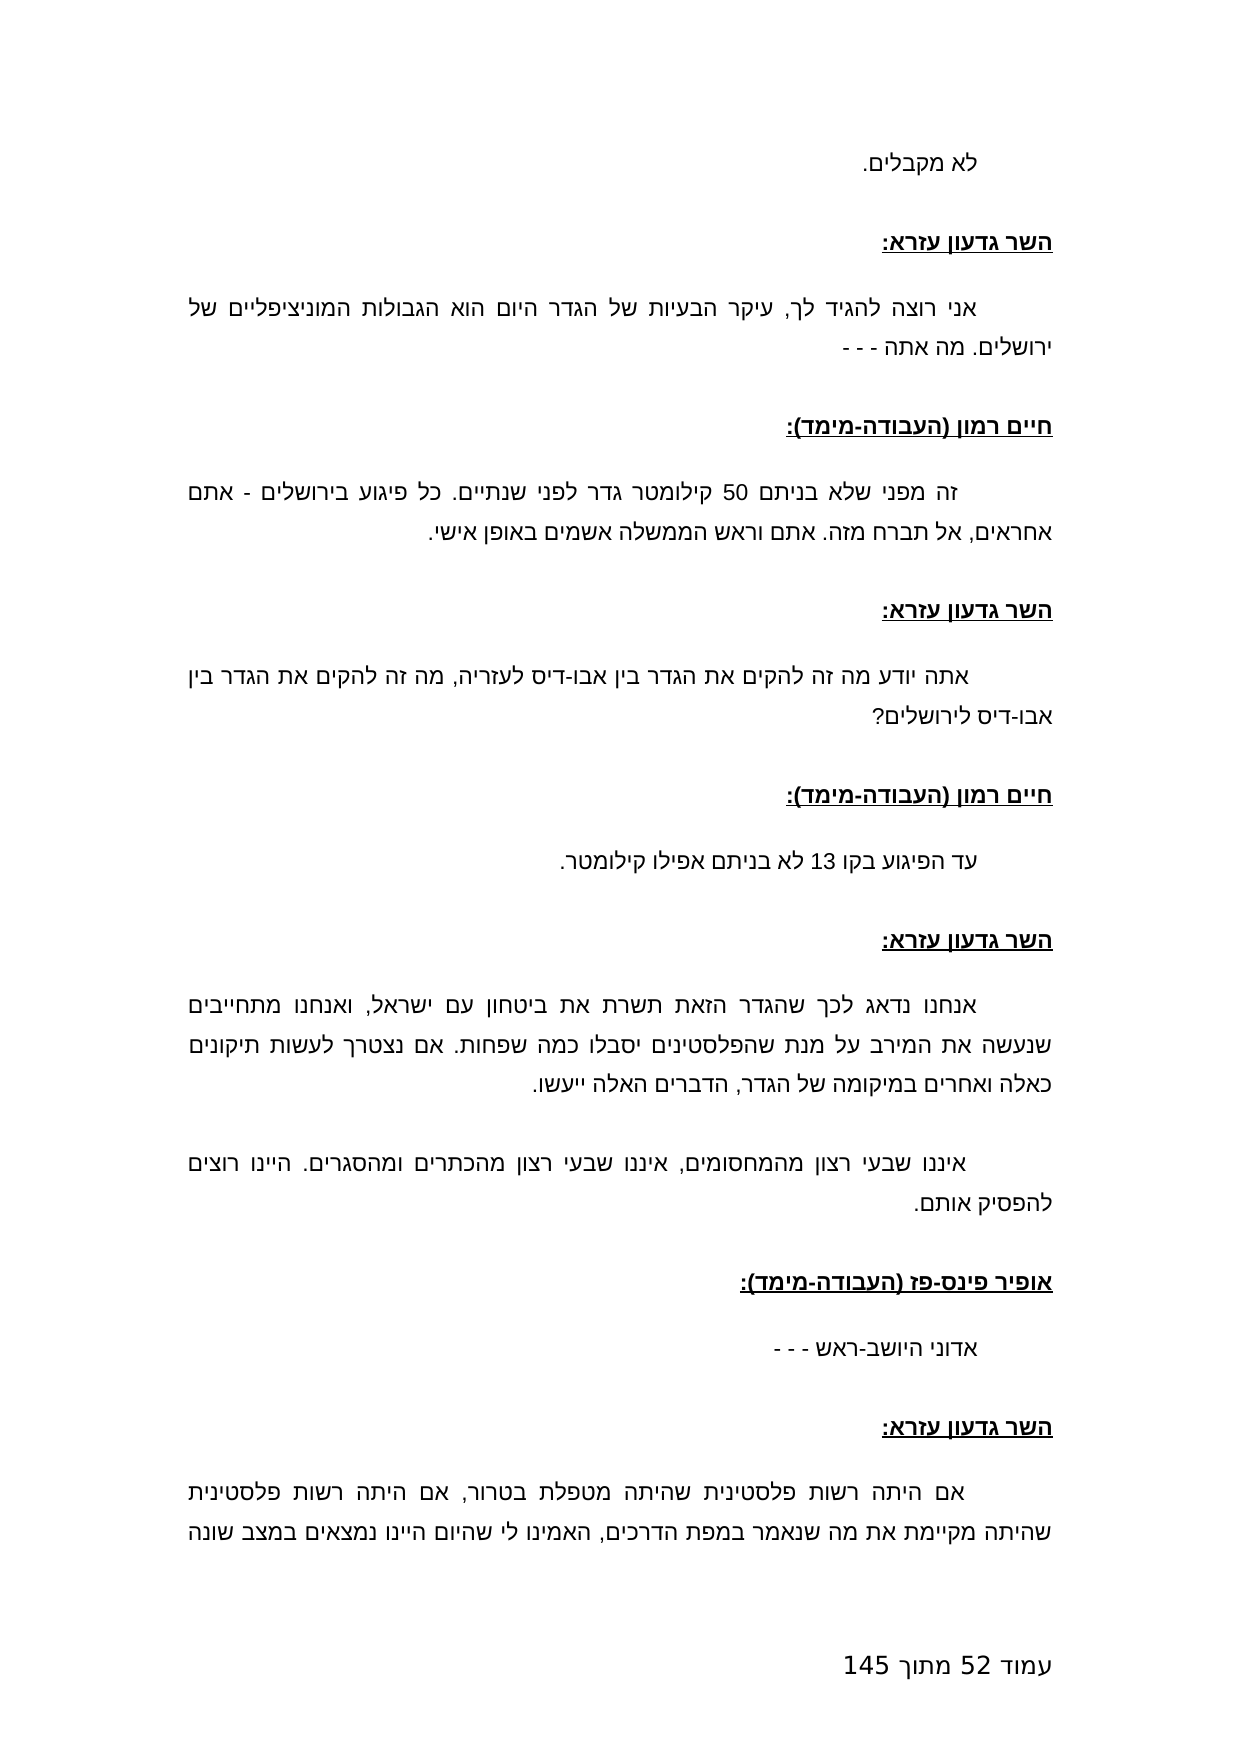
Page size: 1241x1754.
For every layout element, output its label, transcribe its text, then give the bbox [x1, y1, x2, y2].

text חיים רמון (העבודה-מימד): [187, 782, 1053, 808]
text עד הפיגוע בקו 13 לא בניתם אפילו קילומטר. [187, 848, 1053, 874]
text השר גדעון עזרא: [187, 1413, 1053, 1440]
text אופיר פינס-פז (העבודה-מימד): [187, 1269, 1053, 1295]
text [187, 1479, 1053, 1545]
text זה מפני שלא בניתם 50 קילומטר גדר לפני שנתיים. כל פיגוע בירושלים - אתם אחראים, אל תברח מזה. אתם וראש הממשלה אשמים באופן אישי. [187, 479, 1053, 545]
text לא מקבלים. [187, 150, 1053, 176]
text אני רוצה להגיד לך, עיקר הבעיות של הגדר היום הוא הגבולות המוניציפליים של ירושלים. מה אתה - - - [187, 295, 1053, 361]
text חיים רמון (העבודה-מימד): [187, 413, 1053, 439]
text השר גדעון עזרא: [187, 597, 1053, 624]
text השר גדעון עזרא: [187, 229, 1053, 255]
text אדוני היושב-ראש - - - [187, 1334, 1053, 1361]
text השר גדעון עזרא: [187, 927, 1053, 953]
text איננו שבעי רצון מהמחסומים, איננו שבעי רצון מהכתרים ומהסגרים. היינו רוצים להפסיק אותם. [187, 1150, 1053, 1216]
text אתה יודע מה זה להקים את הגדר בין אבו-דיס לעזריה, מה זה להקים את הגדר בין אבו-דיס לירושלים? [187, 663, 1053, 729]
text אנחנו נדאג לכך שהגדר הזאת תשרת את ביטחון עם ישראל, ואנחנו מתחייבים שנעשה את המירב על מנת שהפלסטינים יסבלו כמה שפחות. אם נצטרך לעשות תיקונים כאלה ואחרים במיקומה של הגדר, הדברים האלה ייעשו. [187, 992, 1053, 1098]
